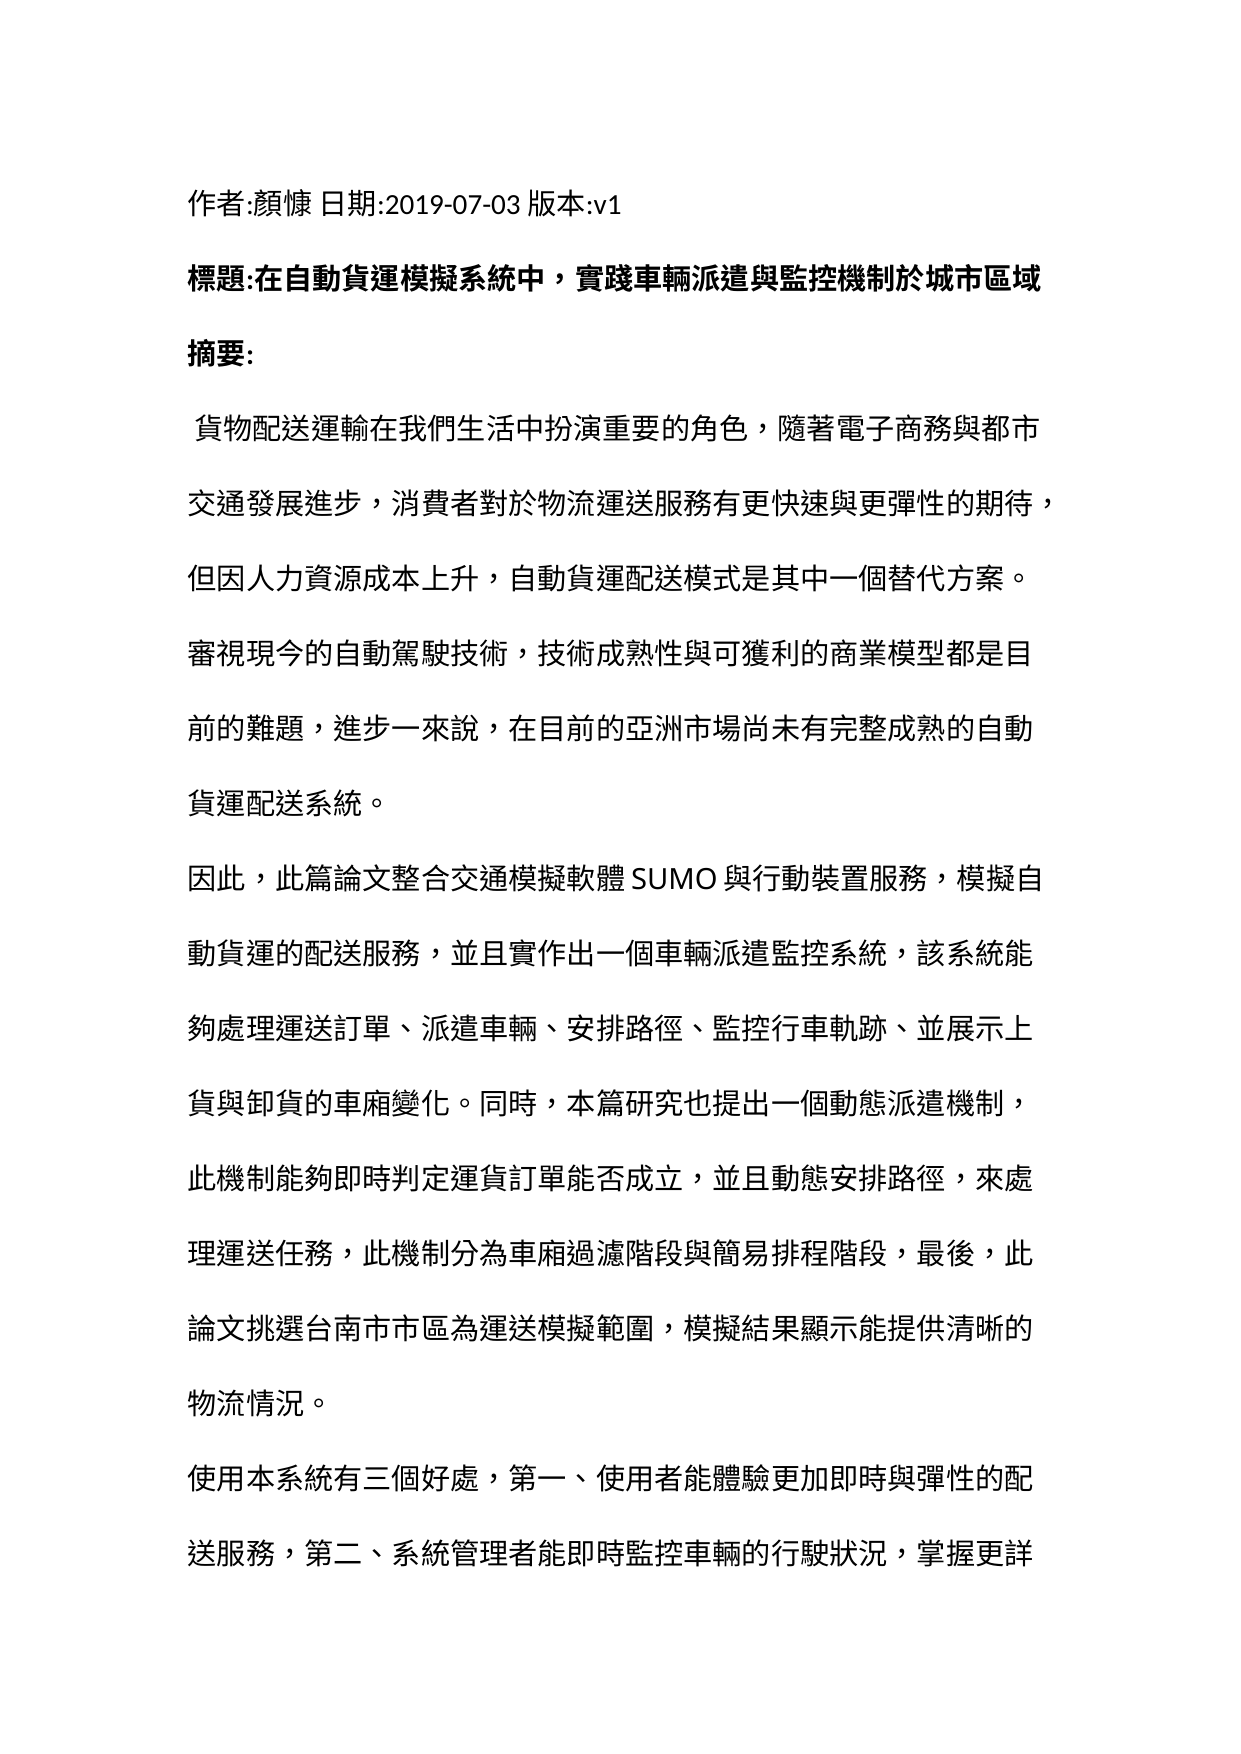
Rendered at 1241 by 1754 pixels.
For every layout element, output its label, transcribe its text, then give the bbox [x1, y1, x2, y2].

text 貨物配送運輸在我們生活中扮演重要的角色，隨著電子商務與都市交通發展進步，消費者對於物流運送服務有更快速與更彈性的期待，但因人力資源成本上升，自動貨運配送模式是其中一個替代方案。審視現今的自動駕駛技術，技術成熟性與可獲利的商業模型都是目前的難題，進步一來說，在目前的亞洲市場尚未有完整成熟的自動貨運配送系統。 [187, 389, 1053, 839]
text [187, 1439, 1053, 1589]
text 標題:在自動貨運模擬系統中，實踐車輛派遣與監控機制於城市區域 [187, 239, 1053, 314]
text 摘要: [187, 314, 1053, 389]
text 作者:顏慷 日期:2019-07-03 版本:v1 [187, 164, 1053, 239]
text 因此，此篇論文整合交通模擬軟體SUMO與行動裝置服務，模擬自動貨運的配送服務，並且實作出一個車輛派遣監控系統，該系統能夠處理運送訂單、派遣車輛、安排路徑、監控行車軌跡、並展示上貨與卸貨的車廂變化。同時，本篇研究也提出一個動態派遣機制，此機制能夠即時判定運貨訂單能否成立，並且動態安排路徑，來處理運送任務，此機制分為車廂過濾階段與簡易排程階段，最後，此論文挑選台南市市區為運送模擬範圍，模擬結果顯示能提供清晰的物流情況。 [187, 839, 1053, 1439]
